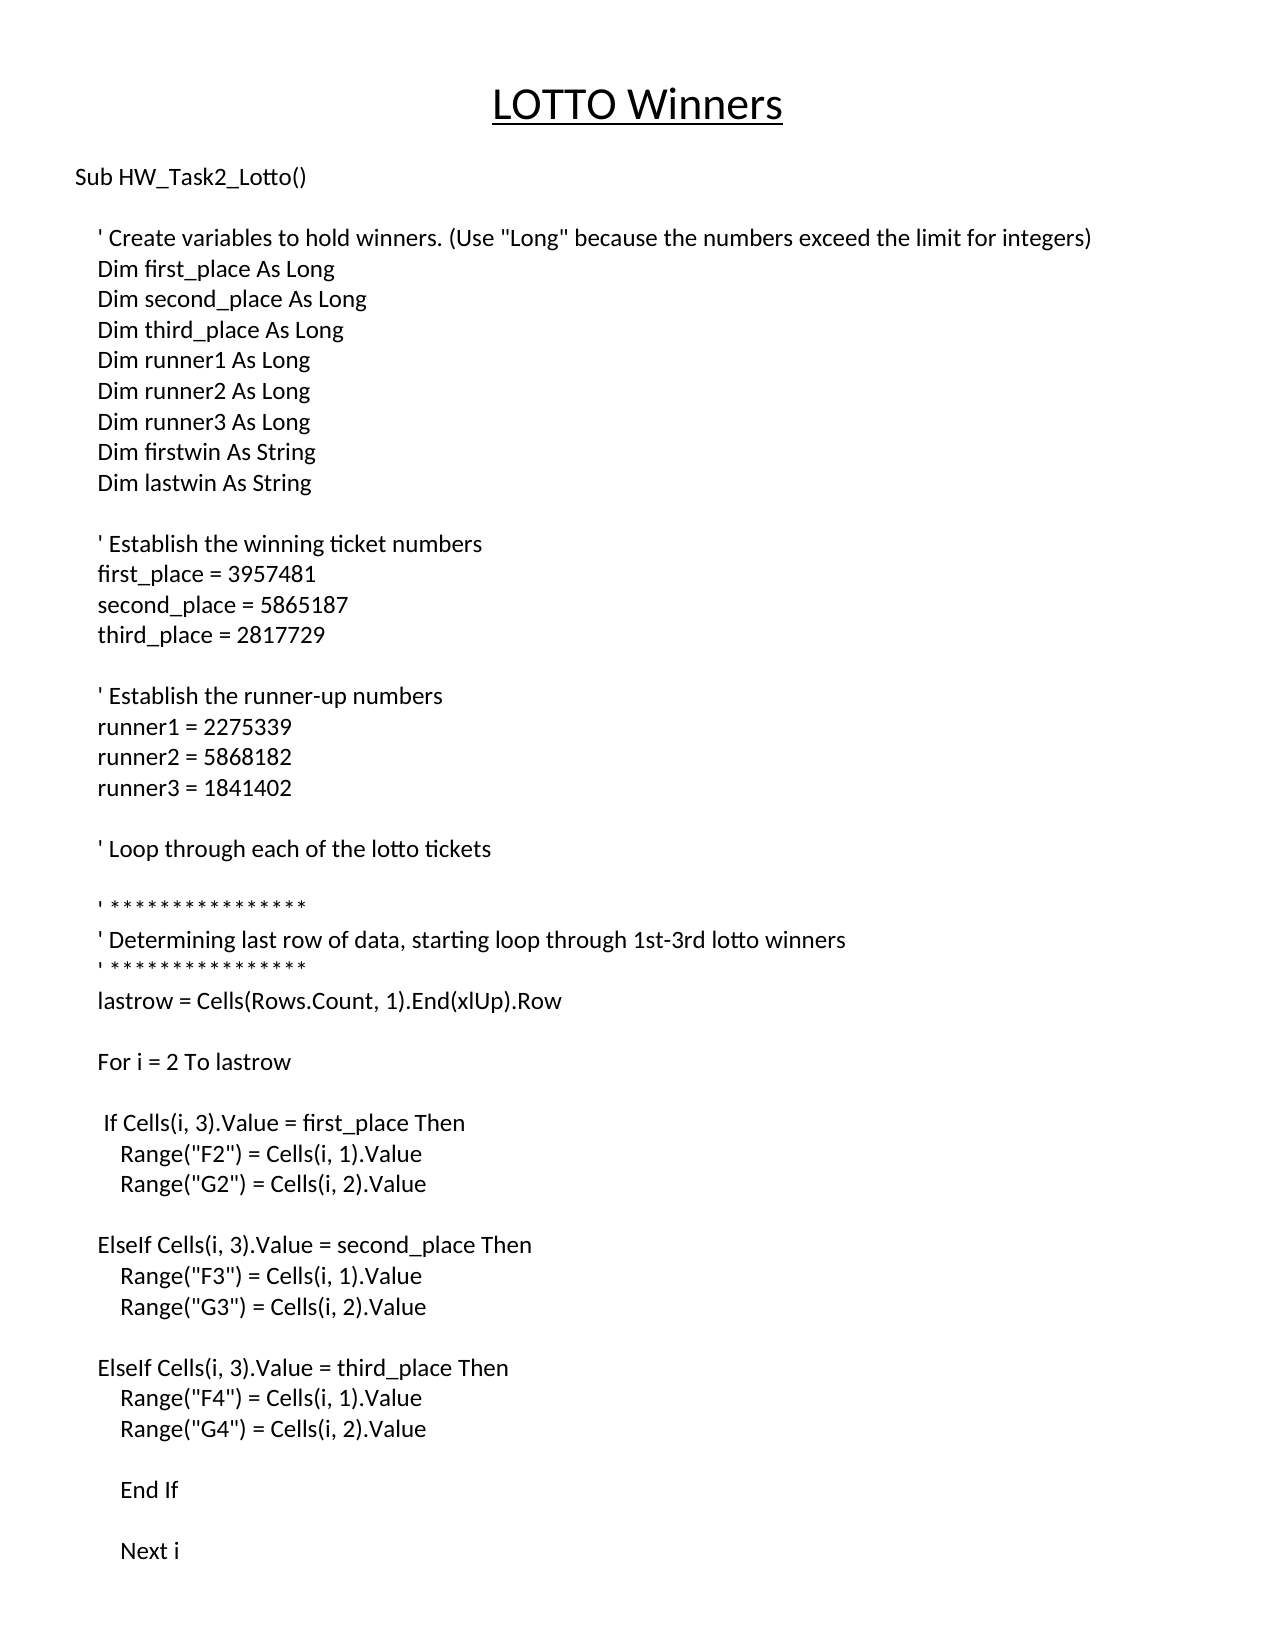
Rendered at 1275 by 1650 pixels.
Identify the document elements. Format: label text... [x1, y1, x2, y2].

text Range("F4") = Cells(i, 1).Value [75, 1382, 1200, 1413]
text Dim second_place As Long [75, 283, 1200, 314]
text If Cells(i, 3).Value = first_place Then [75, 1108, 1200, 1138]
text Range("G2") = Cells(i, 2).Value [75, 1169, 1200, 1199]
text first_place = 3957481 [75, 558, 1200, 589]
text ' Loop through each of the lotto tickets [75, 833, 1200, 863]
text Sub HW_Task2_Lotto() [75, 161, 1200, 192]
text Range("F2") = Cells(i, 1).Value [75, 1138, 1200, 1169]
text Range("G4") = Cells(i, 2).Value [75, 1413, 1200, 1443]
text Dim runner1 As Long [75, 344, 1200, 375]
text ' Establish the winning ticket numbers [75, 528, 1200, 558]
text Next i [75, 1535, 1200, 1565]
text ElseIf Cells(i, 3).Value = second_place Then [75, 1230, 1200, 1260]
text Range("G3") = Cells(i, 2).Value [75, 1291, 1200, 1321]
text Dim lastwin As String [75, 467, 1200, 497]
text ' **************** [75, 894, 1200, 924]
text ' Establish the runner-up numbers [75, 680, 1200, 711]
text End If [75, 1474, 1200, 1504]
text ' Create variables to hold winners. (Use "Long" because the numbers exceed the limit for integers) [75, 222, 1200, 253]
text second_place = 5865187 [75, 589, 1200, 619]
text ' **************** [75, 955, 1200, 986]
text Range("F3") = Cells(i, 1).Value [75, 1260, 1200, 1291]
text Dim first_place As Long [75, 253, 1200, 283]
text runner2 = 5868182 [75, 741, 1200, 772]
text lastrow = Cells(Rows.Count, 1).End(xlUp).Row [75, 986, 1200, 1016]
text runner1 = 2275339 [75, 711, 1200, 741]
text Dim firstwin As String [75, 436, 1200, 467]
text For i = 2 To lastrow [75, 1047, 1200, 1077]
text ElseIf Cells(i, 3).Value = third_place Then [75, 1352, 1200, 1382]
text ' Determining last row of data, starting loop through 1st-3rd lotto winners [75, 924, 1200, 955]
text runner3 = 1841402 [75, 772, 1200, 802]
text third_place = 2817729 [75, 619, 1200, 650]
text LOTTO Winners [75, 75, 1200, 131]
text Dim third_place As Long [75, 314, 1200, 344]
text Dim runner3 As Long [75, 406, 1200, 436]
text Dim runner2 As Long [75, 375, 1200, 406]
